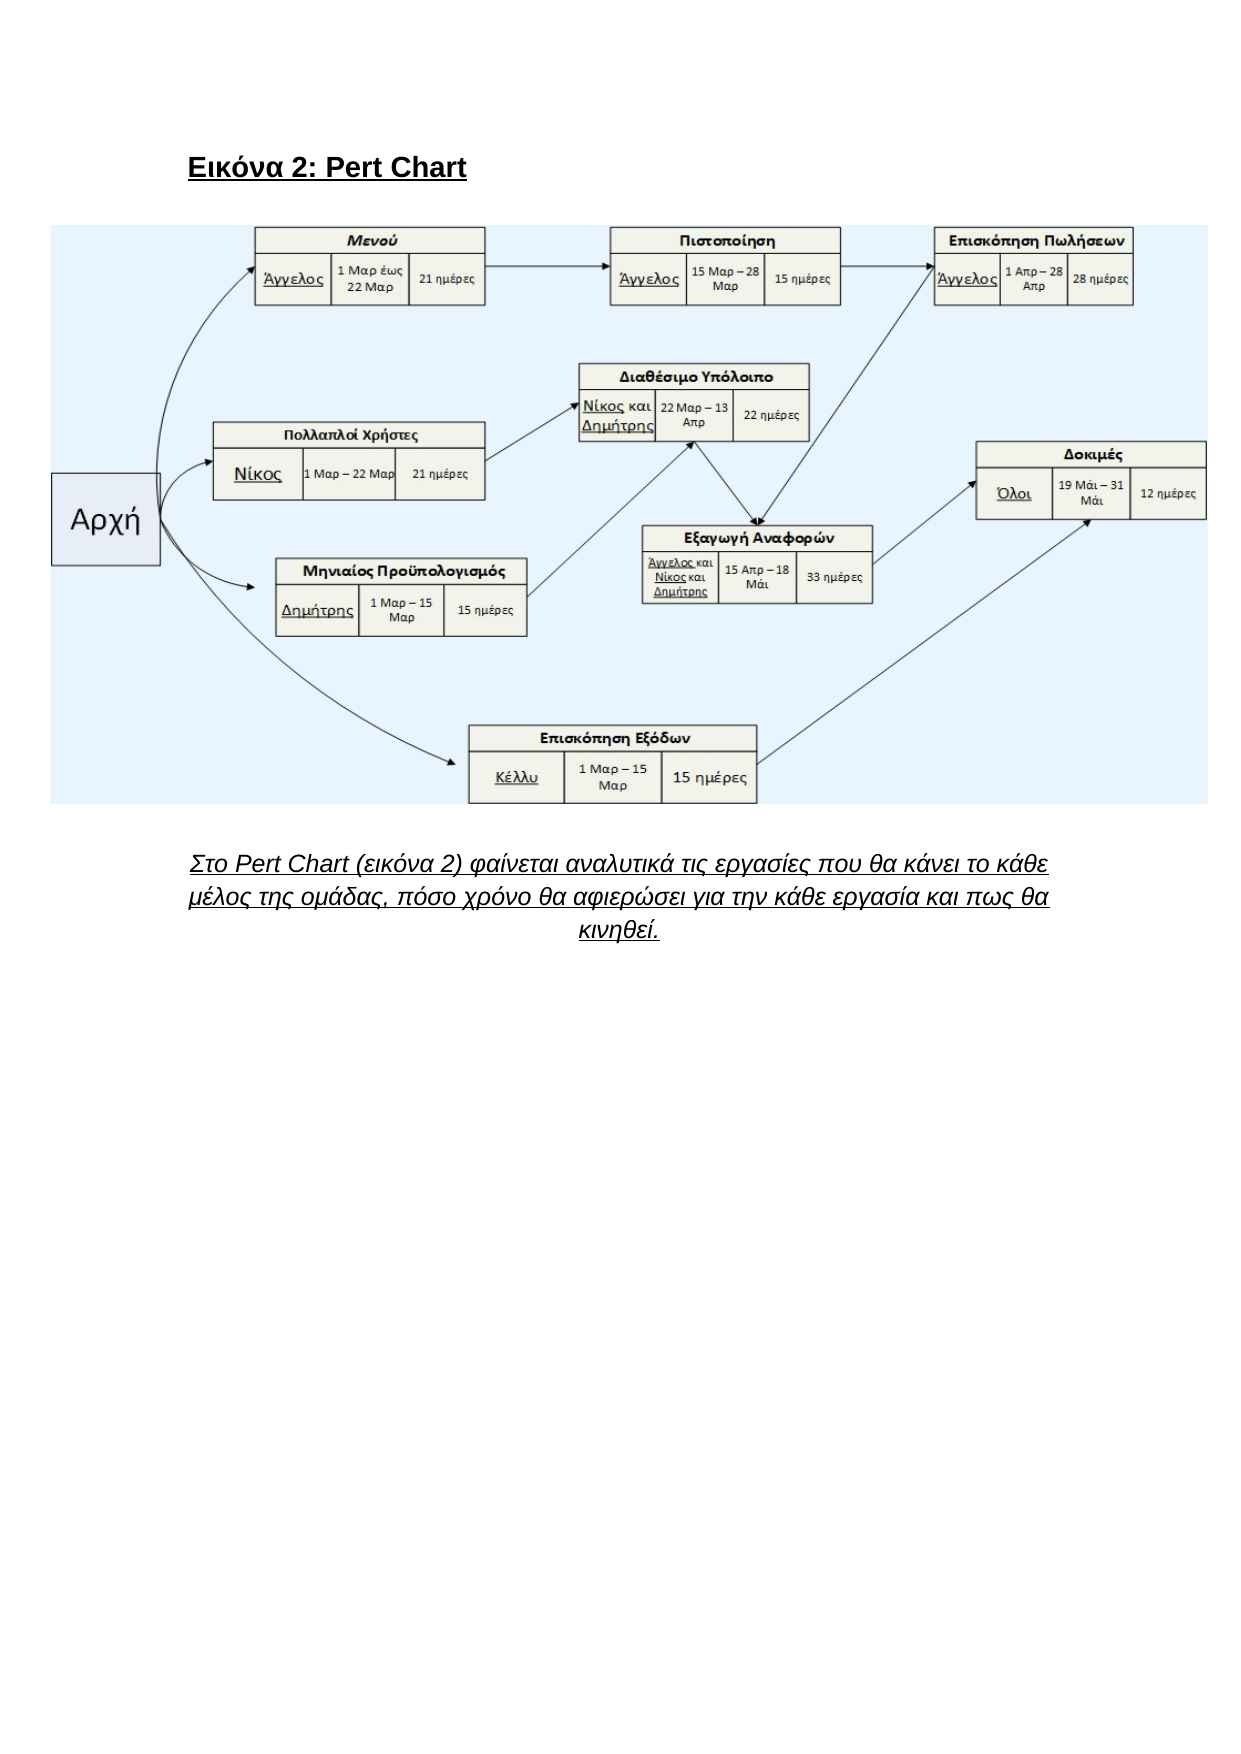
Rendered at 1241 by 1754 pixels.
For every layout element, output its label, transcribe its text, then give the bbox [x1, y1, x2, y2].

text Στο Pert Chart (εικόνα 2) φαίνεται αναλυτικά τις εργασίες που θα κάνει το κάθε μέλος της ομάδας, πόσο χρόνο θα αφιερώσει για την κάθε εργασία και πως θα κινηθεί. [187, 849, 1053, 944]
picture [50, 225, 1208, 804]
text Εικόνα 2: Pert Chart [187, 150, 1053, 183]
